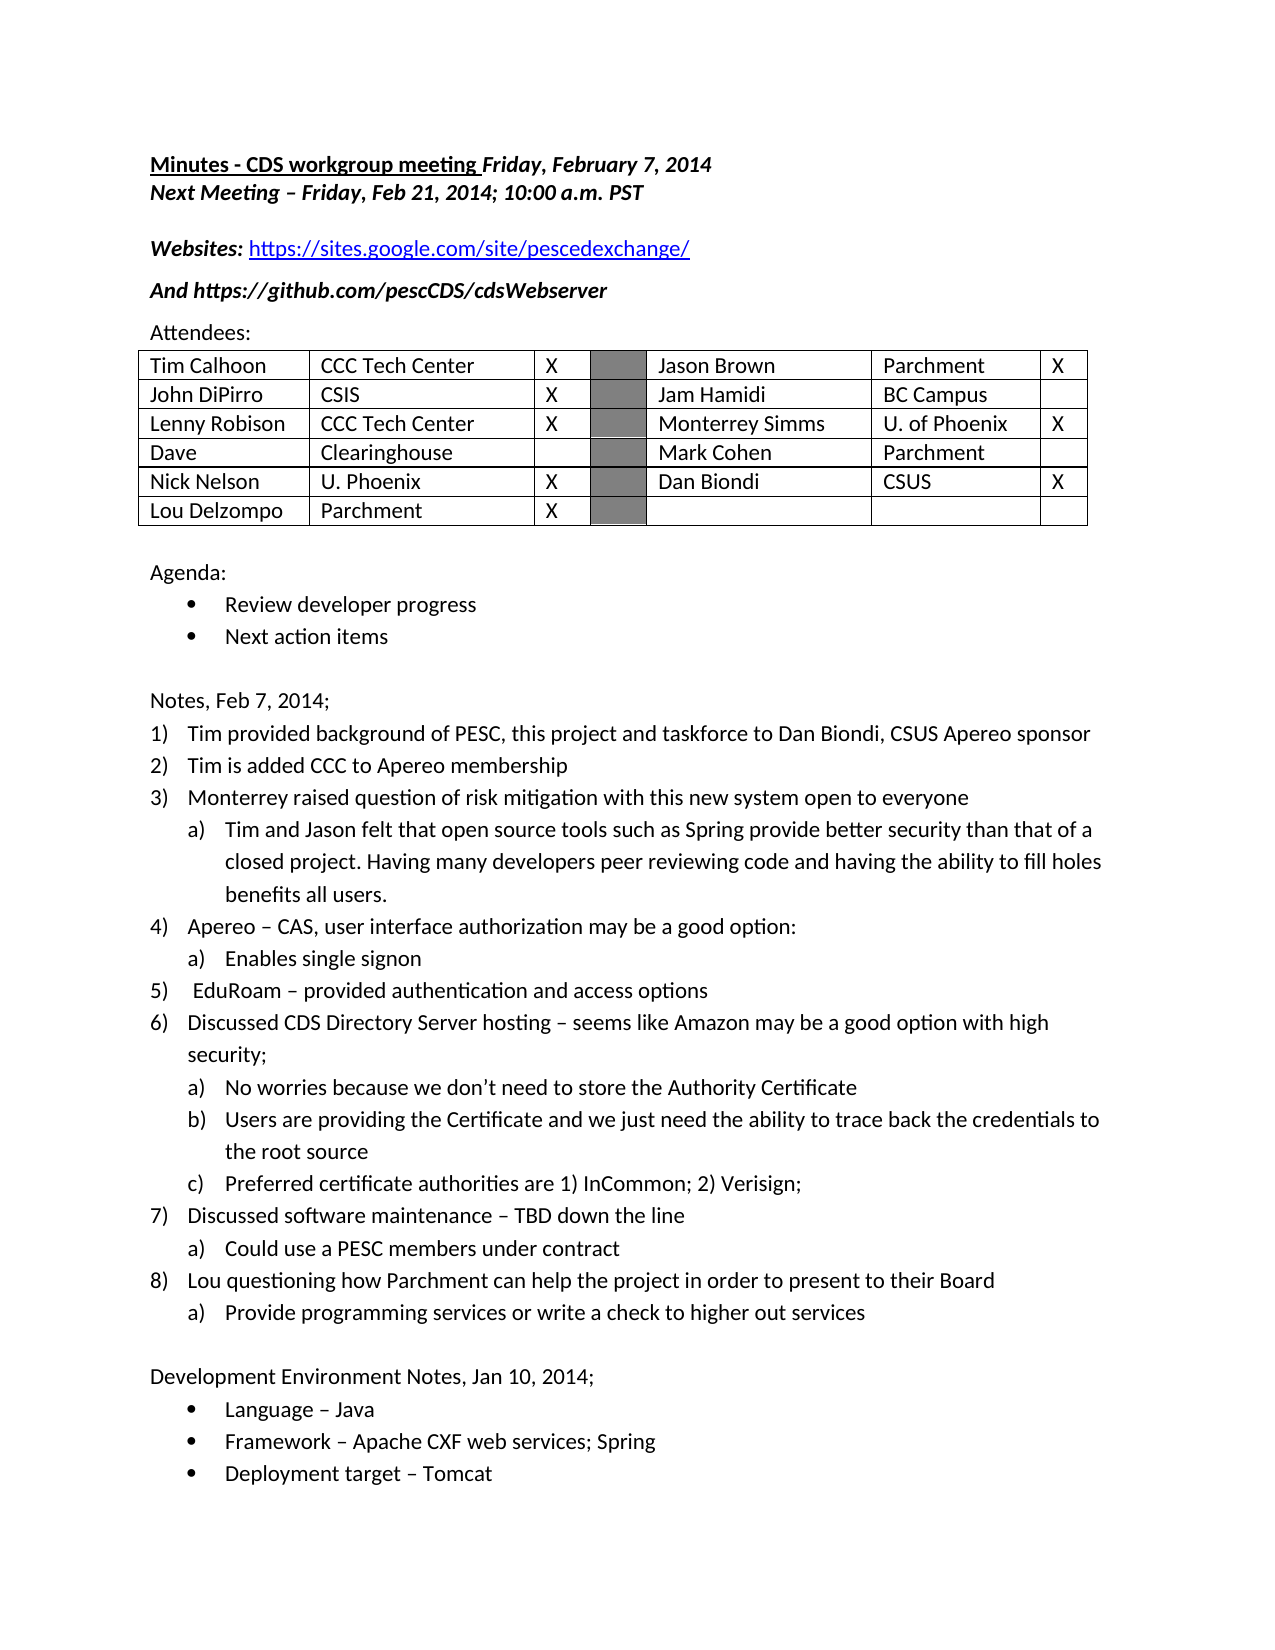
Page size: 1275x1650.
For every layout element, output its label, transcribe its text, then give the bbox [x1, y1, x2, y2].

table_cell [1041, 380, 1087, 408]
text Attendees: [150, 318, 1125, 346]
list Review developer progress [187, 590, 1125, 618]
table_cell Parchment [310, 497, 534, 524]
table_cell BC Campus [872, 380, 1040, 408]
table_cell Jam Hamidi [647, 380, 871, 408]
list Enables single signon [187, 944, 1125, 972]
text Websites: https://sites.google.com/site/pescedexchange/ [150, 234, 1125, 262]
table_cell X [535, 468, 590, 496]
list Monterrey raised question of risk mitigation with this new system open to everyone [150, 783, 1125, 811]
table_cell CCC Tech Center [310, 409, 534, 437]
table_cell [591, 497, 646, 524]
table_header Parchment [872, 351, 1040, 379]
text Minutes - CDS workgroup meeting Friday, February 7, 2014 [150, 150, 1125, 178]
table_cell U. of Phoenix [872, 409, 1040, 437]
table_cell Dan Biondi [647, 468, 871, 496]
table_cell CSIS [310, 380, 534, 408]
list Tim and Jason felt that open source tools such as Spring provide better security than that of a closed project. Having many developers peer reviewing code and having the ability to fill holes benefits all users. [187, 815, 1125, 908]
table_cell [647, 497, 871, 524]
list No worries because we don’t need to store the Authority Certificate [187, 1073, 1125, 1101]
table_cell Nick Nelson [139, 468, 309, 496]
table_cell CSUS [872, 468, 1040, 496]
text Next Meeting – Friday, Feb 21, 2014; 10:00 a.m. PST [150, 178, 1125, 206]
list Could use a PESC members under contract [187, 1234, 1125, 1262]
table_cell X [1041, 468, 1087, 496]
table_cell X [535, 409, 590, 437]
table_cell X [535, 497, 590, 524]
table_cell X [1041, 409, 1087, 437]
list Lou questioning how Parchment can help the project in order to present to their Board [150, 1266, 1125, 1294]
table_cell U. Phoenix [310, 468, 534, 496]
table_cell [591, 380, 646, 408]
list Users are providing the Certificate and we just need the ability to trace back the credentials to the root source [187, 1105, 1125, 1165]
table_cell [1041, 497, 1087, 524]
list Preferred certificate authorities are 1) InCommon; 2) Verisign; [187, 1169, 1125, 1197]
list Discussed software maintenance – TBD down the line [150, 1202, 1125, 1229]
text And https://github.com/pescCDS/cdsWebserver [150, 276, 1125, 304]
text Development Environment Notes, Jan 10, 2014; [150, 1362, 1125, 1391]
table_cell [591, 409, 646, 437]
list Framework – Apache CXF web services; Spring [187, 1427, 1125, 1455]
table_cell Dave [139, 439, 309, 466]
list Apereo – CAS, user interface authorization may be a good option: [150, 912, 1125, 940]
table_cell Clearinghouse [310, 439, 534, 466]
table_cell Mark Cohen [647, 439, 871, 466]
list Discussed CDS Directory Server hosting – seems like Amazon may be a good option with high security; [150, 1008, 1125, 1069]
table_cell X [535, 380, 590, 408]
list Tim is added CCC to Apereo membership [150, 751, 1125, 779]
list EduRoam – provided authentication and access options [150, 976, 1125, 1004]
table_header CCC Tech Center [310, 351, 534, 379]
text Notes, Feb 7, 2014; [150, 687, 1125, 714]
list Deployment target – Tomcat [187, 1459, 1125, 1487]
list Next action items [187, 622, 1125, 650]
table_cell [872, 497, 1040, 524]
list Tim provided background of PESC, this project and taskforce to Dan Biondi, CSUS Apereo sponsor [150, 719, 1125, 747]
table_header Tim Calhoon [139, 351, 309, 379]
table_header X [535, 351, 590, 379]
table_header X [1041, 351, 1087, 379]
table_cell Monterrey Simms [647, 409, 871, 437]
table_header [591, 351, 646, 379]
list Language – Java [187, 1395, 1125, 1423]
table_cell Lenny Robison [139, 409, 309, 437]
text Agenda: [150, 558, 1125, 586]
table_cell [591, 468, 646, 496]
table_cell [1041, 439, 1087, 466]
table_cell John DiPirro [139, 380, 309, 408]
table_cell Parchment [872, 439, 1040, 466]
table_cell [535, 439, 590, 466]
table_cell [591, 439, 646, 466]
list Provide programming services or write a check to higher out services [187, 1298, 1125, 1326]
table_cell Lou Delzompo [139, 497, 309, 524]
table_header Jason Brown [647, 351, 871, 379]
